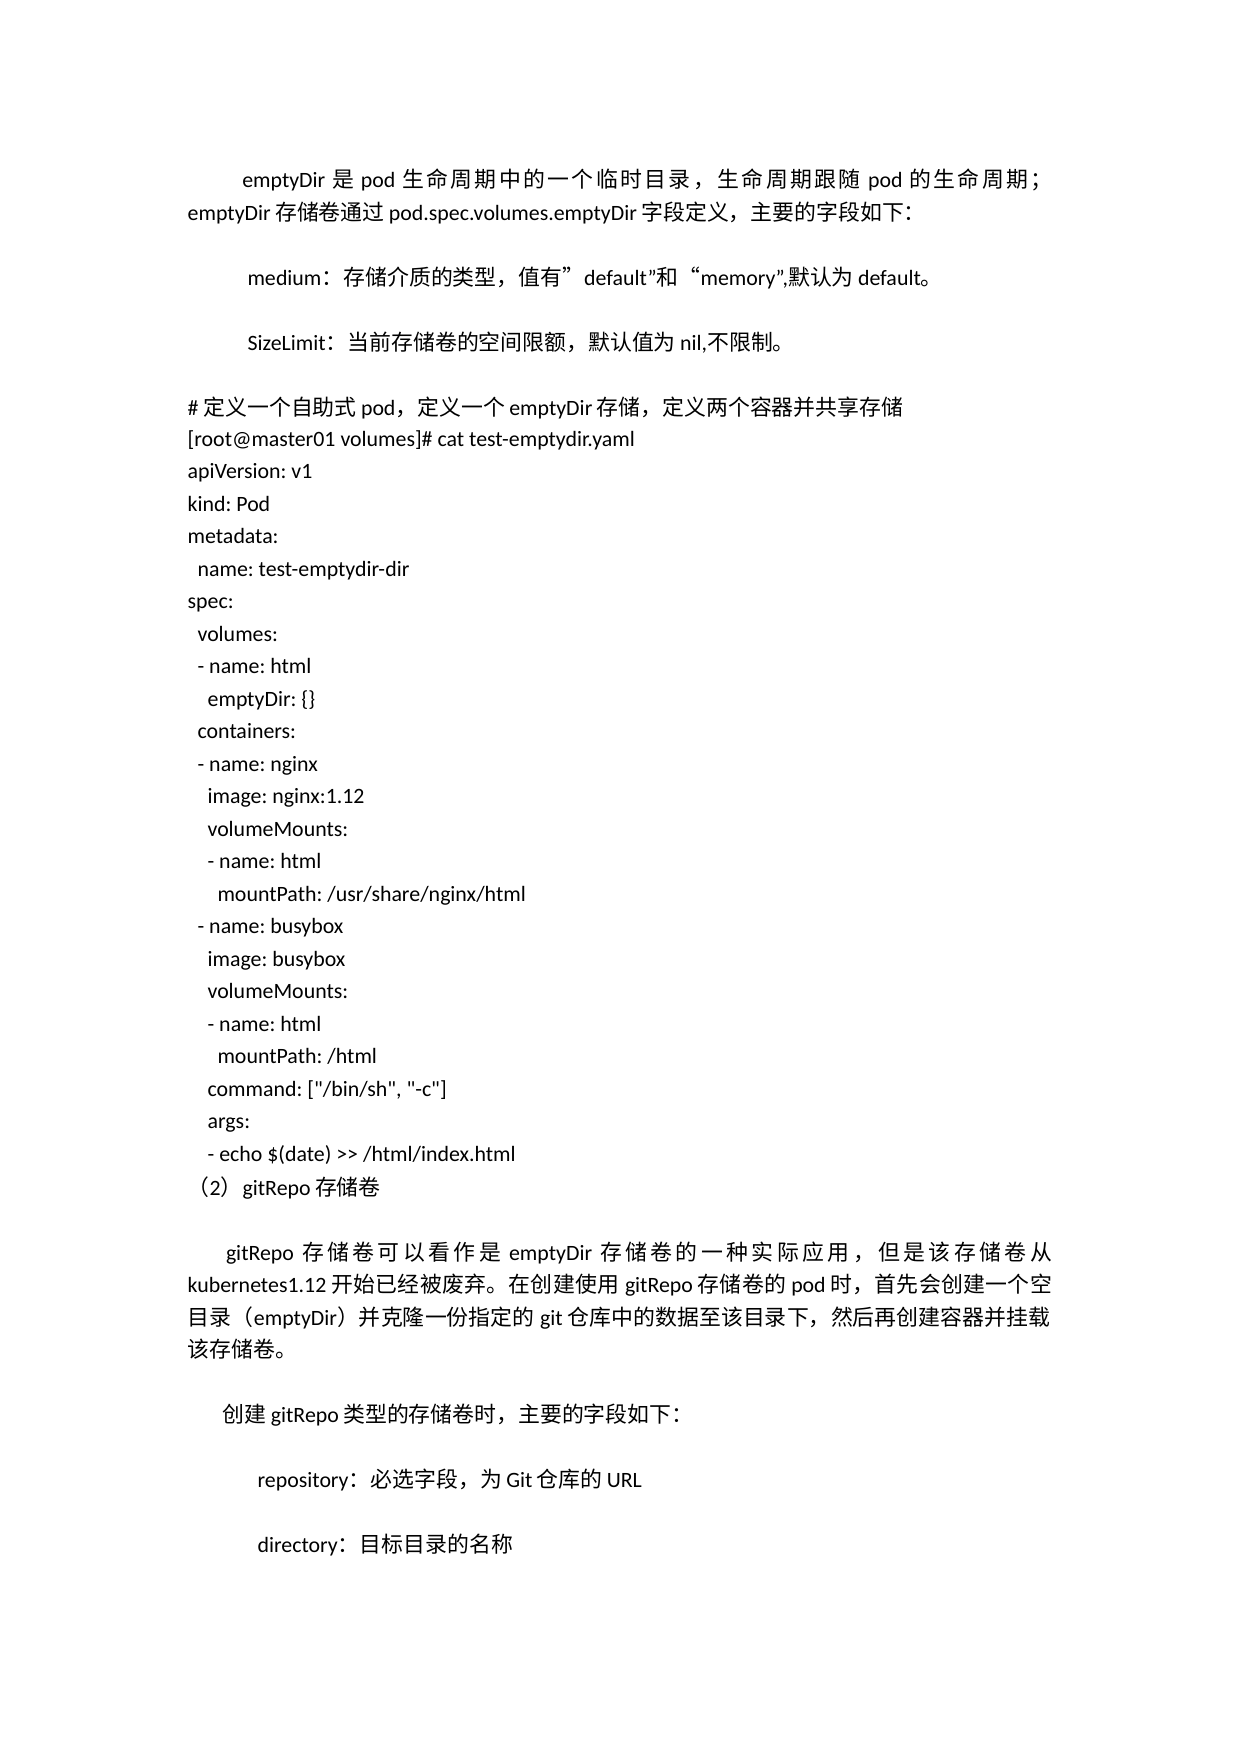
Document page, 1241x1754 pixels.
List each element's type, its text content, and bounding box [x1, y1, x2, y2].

text SizeLimit：当前存储卷的空间限额，默认值为nil,不限制。 [187, 324, 1053, 357]
text # 定义一个自助式pod，定义一个emptyDir存储，定义两个容器并共享存储 [187, 389, 1053, 422]
text command: ["/bin/sh", "-c"] [187, 1072, 1053, 1104]
text image: nginx:1.12 [187, 779, 1053, 812]
text medium：存储介质的类型，值有”default”和“memory”,默认为default。 [187, 259, 1053, 292]
text volumeMounts: [187, 812, 1053, 844]
text volumes: [187, 617, 1053, 649]
text mountPath: /html [187, 1039, 1053, 1072]
text - name: html [187, 649, 1053, 682]
text name: test-emptydir-dir [187, 552, 1053, 584]
text volumeMounts: [187, 974, 1053, 1007]
text containers: [187, 714, 1053, 747]
text - name: html [187, 844, 1053, 877]
text image: busybox [187, 942, 1053, 974]
text - name: nginx [187, 747, 1053, 779]
text directory：目标目录的名称 [187, 1527, 1053, 1559]
text emptyDir是pod生命周期中的一个临时目录，生命周期跟随pod的生命周期；emptyDir存储卷通过pod.spec.volumes.emptyDir字段定义，主要的字段如下： [187, 162, 1053, 227]
text - name: busybox [187, 909, 1053, 942]
text metadata: [187, 519, 1053, 552]
text apiVersion: v1 [187, 454, 1053, 487]
text gitRepo存储卷可以看作是emptyDir存储卷的一种实际应用，但是该存储卷从kubernetes1.12开始已经被废弃。在创建使用gitRepo存储卷的pod时，首先会创建一个空目录（emptyDir）并克隆一份指定的git仓库中的数据至该目录下，然后再创建容器并挂载该存储卷。 [187, 1234, 1053, 1364]
text repository：必选字段，为Git仓库的URL [187, 1462, 1053, 1494]
text spec: [187, 584, 1053, 617]
text mountPath: /usr/share/nginx/html [187, 877, 1053, 909]
text kind: Pod [187, 487, 1053, 519]
text args: [187, 1104, 1053, 1137]
text - name: html [187, 1007, 1053, 1039]
text 创建gitRepo类型的存储卷时，主要的字段如下： [187, 1397, 1053, 1429]
text emptyDir: {} [187, 682, 1053, 714]
text [root@master01 volumes]# cat test-emptydir.yaml [187, 422, 1053, 454]
text - echo $(date) >> /html/index.html [187, 1137, 1053, 1169]
text （2）gitRepo存储卷 [187, 1169, 1053, 1202]
